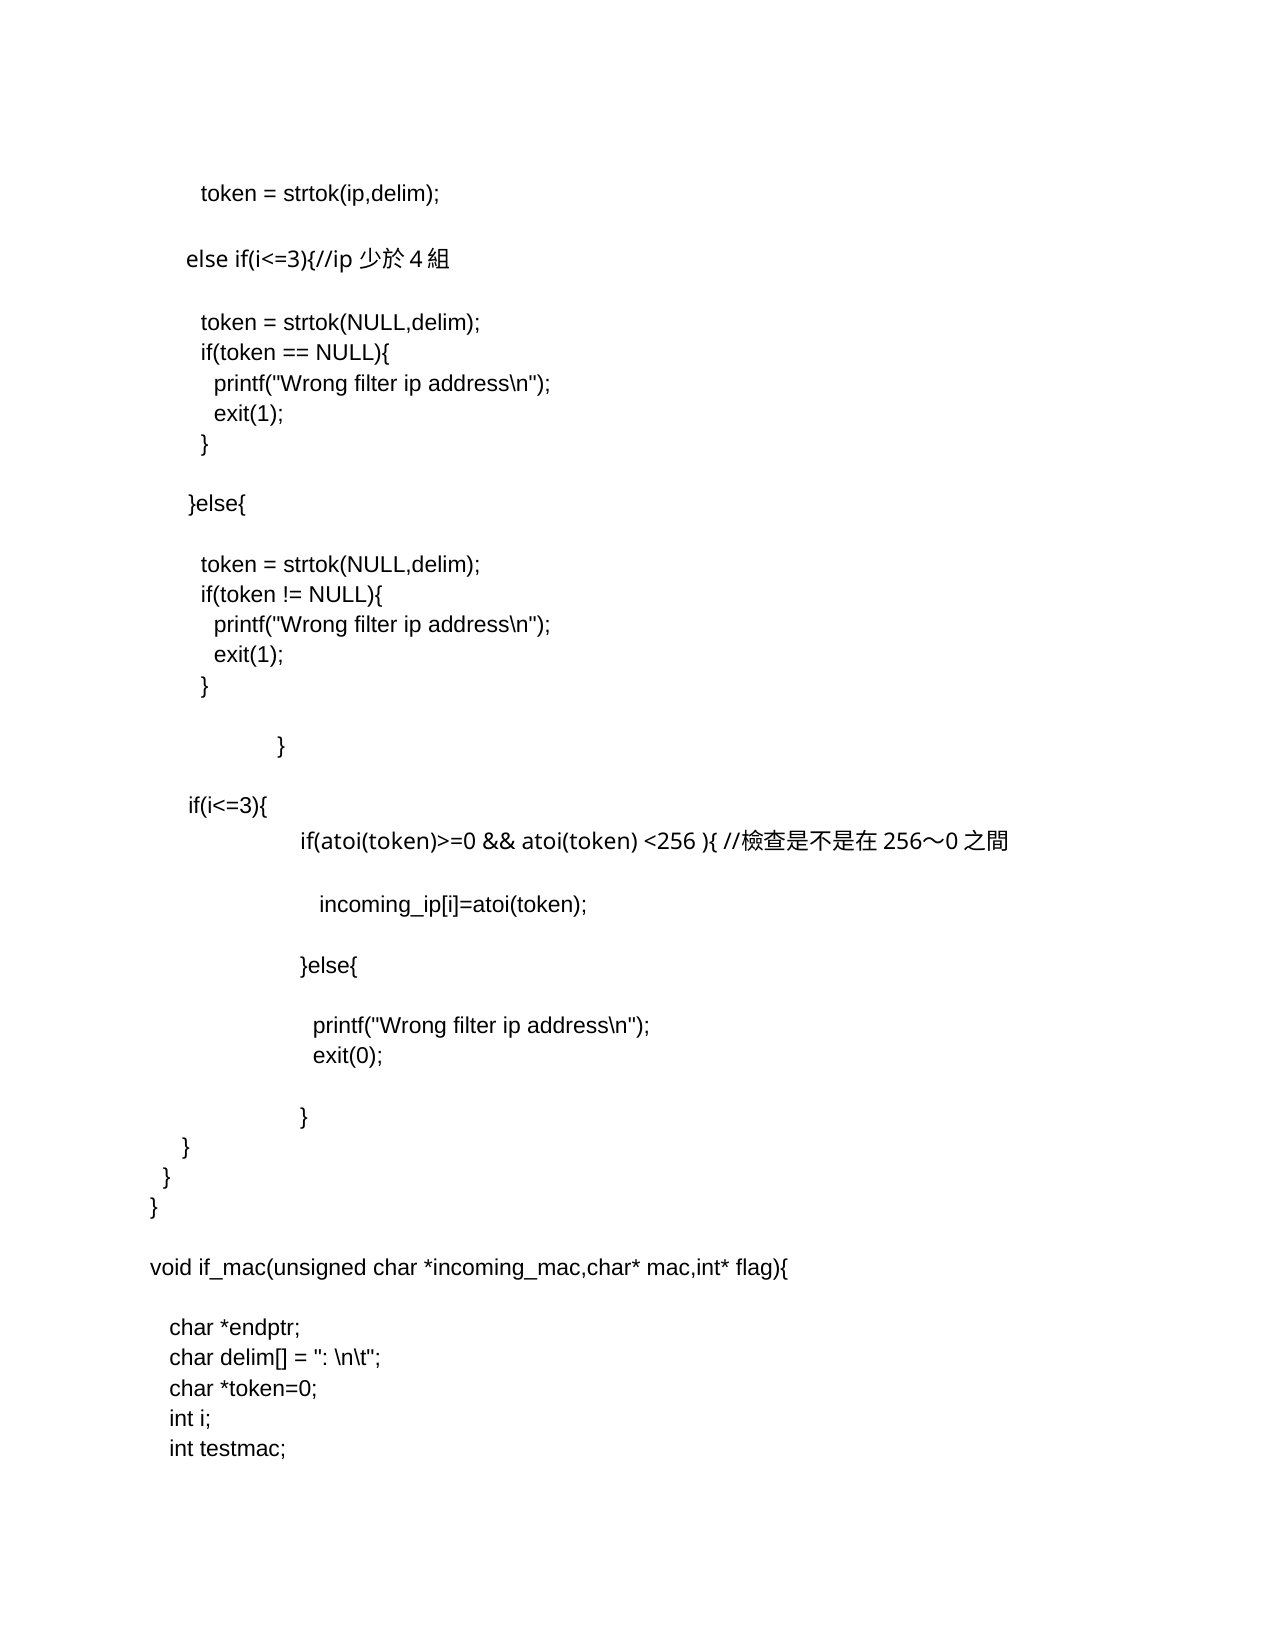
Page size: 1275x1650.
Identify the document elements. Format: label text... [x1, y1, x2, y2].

text } [150, 430, 1125, 456]
text } [150, 672, 1125, 698]
text if(token != NULL){ [150, 581, 1125, 607]
text exit(1); [150, 400, 1125, 426]
text token = strtok(NULL,delim); [150, 551, 1125, 577]
text } [150, 1193, 1125, 1220]
text char *token=0; [150, 1374, 1125, 1401]
text exit(1); [150, 641, 1125, 668]
text } [150, 1103, 1125, 1129]
text } [150, 732, 1125, 758]
text char *endptr; [150, 1314, 1125, 1341]
text printf("Wrong filter ip address\n"); [150, 1012, 1125, 1038]
text if(i<=3){ [150, 792, 1125, 819]
text }else{ [150, 490, 1125, 517]
text token = strtok(ip,delim); [150, 180, 1125, 207]
text exit(0); [150, 1042, 1125, 1069]
text } [150, 1133, 1125, 1159]
text char delim[] = ": \n\t"; [150, 1344, 1125, 1371]
text if(atoi(token)>=0 && atoi(token) <256 ){ //檢查是不是在256～0之間 [150, 823, 1125, 856]
text void if_mac(unsigned char *incoming_mac,char* mac,int* flag){ [150, 1254, 1125, 1280]
text } [150, 1163, 1125, 1189]
text printf("Wrong filter ip address\n"); [150, 611, 1125, 638]
text int testmac; [150, 1435, 1125, 1461]
text incoming_ip[i]=atoi(token); [150, 891, 1125, 918]
text }else{ [150, 952, 1125, 978]
text if(token == NULL){ [150, 339, 1125, 366]
text else if(i<=3){//ip 少於4組 [150, 241, 1125, 274]
text printf("Wrong filter ip address\n"); [150, 369, 1125, 396]
text token = strtok(NULL,delim); [150, 309, 1125, 336]
text int i; [150, 1405, 1125, 1431]
